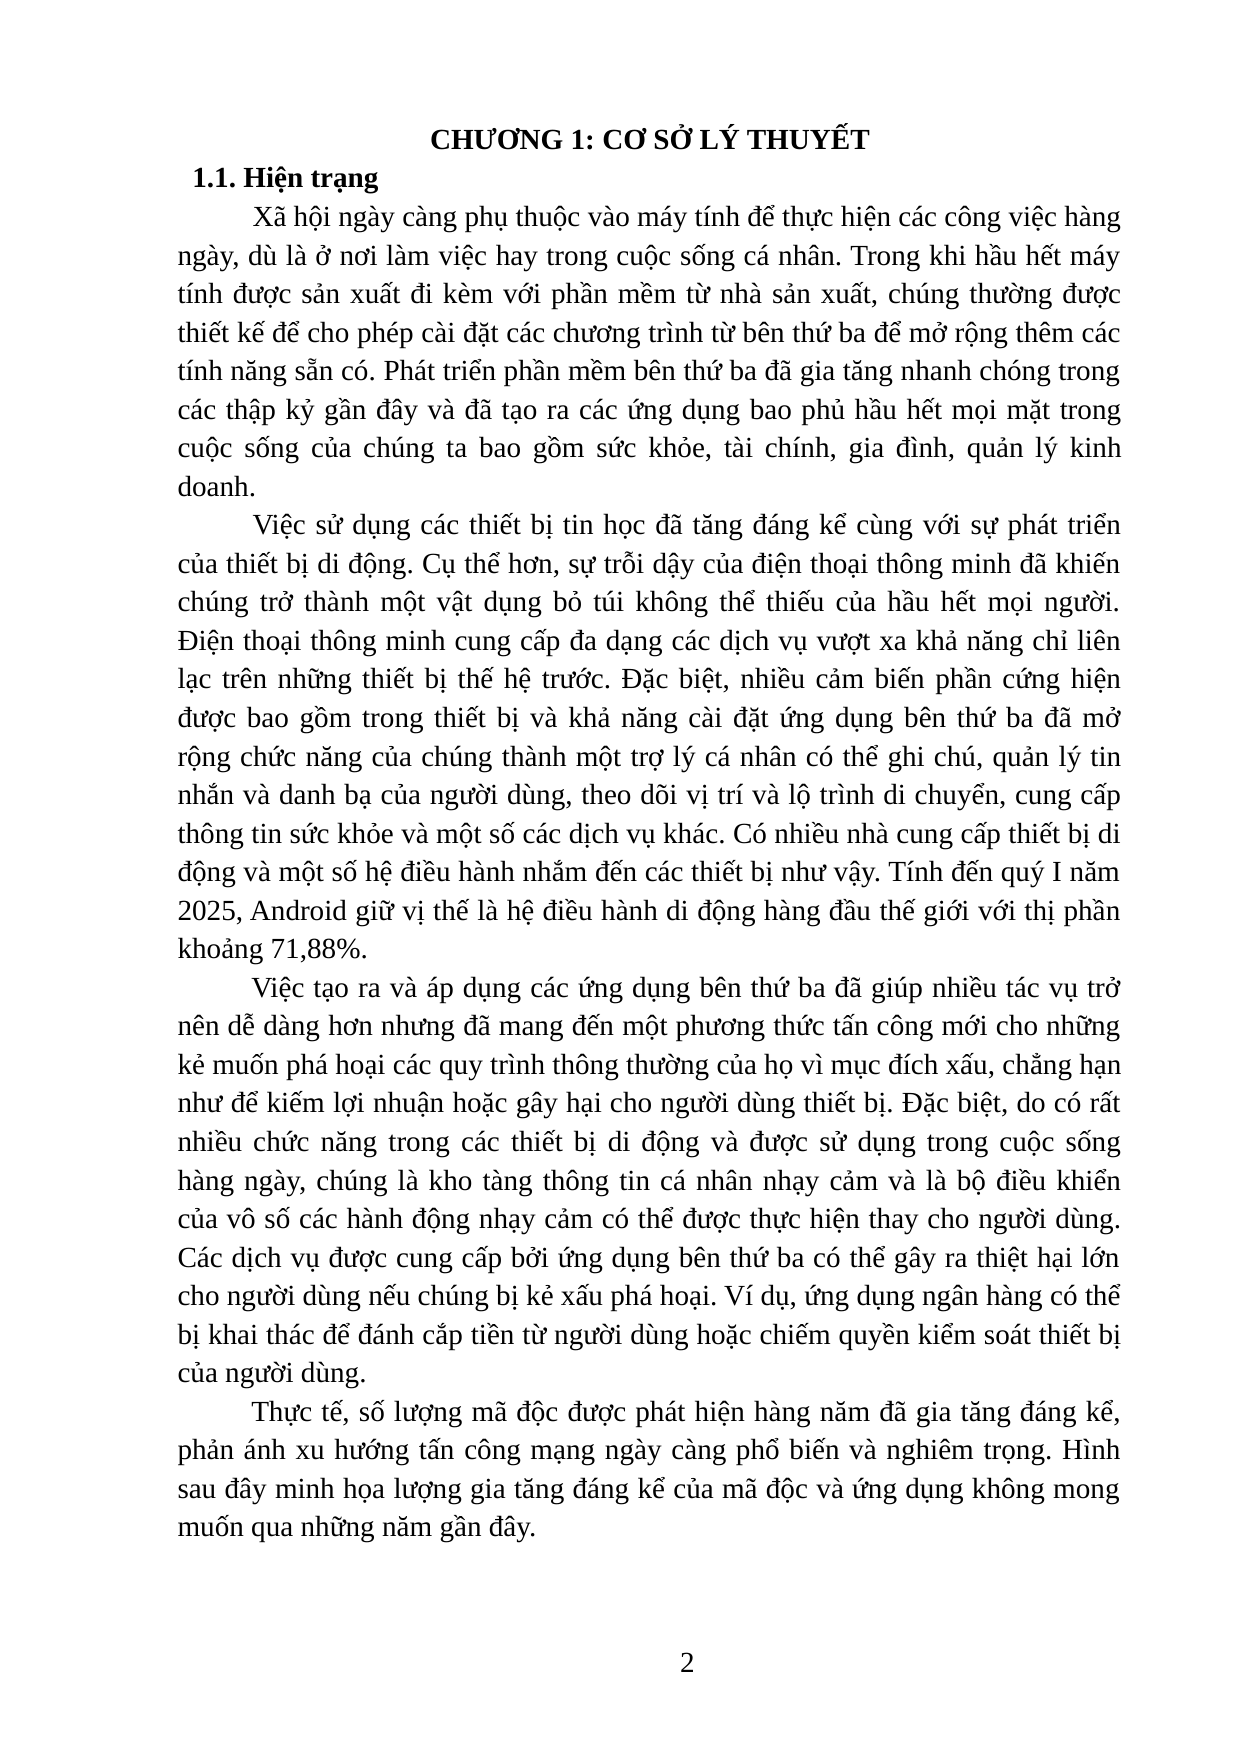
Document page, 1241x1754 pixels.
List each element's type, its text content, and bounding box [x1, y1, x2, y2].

subtitle CƠ SỞ LÝ THUYẾT [177, 122, 1122, 156]
text Việc tạo ra và áp dụng các ứng dụng bên thứ ba đã giúp nhiều tác vụ trở nên dễ dàng hơn nhưng đã mang đến một phương thức tấn công mới cho những kẻ muốn phá hoại các quy trình thông thường của họ vì mục đích xấu, chẳng hạn như để kiếm lợi nhuận hoặc gây hại cho người dùng thiết bị. Đặc biệt, do có rất nhiều chức năng trong các thiết bị di động và được sử dụng trong cuộc sống hàng ngày, chúng là kho tàng thông tin cá nhân nhạy cảm và là bộ điều khiển của vô số các hành động nhạy cảm có thể được thực hiện thay cho người dùng. Các dịch vụ được cung cấp bởi ứng dụng bên thứ ba có thể gây ra thiệt hại lớn cho người dùng nếu chúng bị kẻ xấu phá hoại. Ví dụ, ứng dụng ngân hàng có thể bị khai thác để đánh cắp tiền từ người dùng hoặc chiếm quyền kiểm soát thiết bị của người dùng. [177, 970, 1122, 1389]
text Thực tế, số lượng mã độc được phát hiện hàng năm đã gia tăng đáng kể, phản ánh xu hướng tấn công mạng ngày càng phổ biến và nghiêm trọng. Hình sau đây minh họa lượng gia tăng đáng kể của mã độc và ứng dụng không mong muốn qua những năm gần đây. [177, 1394, 1122, 1543]
text Xã hội ngày càng phụ thuộc vào máy tính để thực hiện các công việc hàng ngày, dù là ở nơi làm việc hay trong cuộc sống cá nhân. Trong khi hầu hết máy tính được sản xuất đi kèm với phần mềm từ nhà sản xuất, chúng thường được thiết kế để cho phép cài đặt các chương trình từ bên thứ ba để mở rộng thêm các tính năng sẵn có. Phát triển phần mềm bên thứ ba đã gia tăng nhanh chóng trong các thập kỷ gần đây và đã tạo ra các ứng dụng bao phủ hầu hết mọi mặt trong cuộc sống của chúng ta bao gồm sức khỏe, tài chính, gia đình, quản lý kinh doanh. [177, 199, 1122, 502]
text Việc sử dụng các thiết bị tin học đã tăng đáng kể cùng với sự phát triển của thiết bị di động. Cụ thể hơn, sự trỗi dậy của điện thoại thông minh đã khiến chúng trở thành một vật dụng bỏ túi không thể thiếu của hầu hết mọi người. Điện thoại thông minh cung cấp đa dạng các dịch vụ vượt xa khả năng chỉ liên lạc trên những thiết bị thế hệ trước. Đặc biệt, nhiều cảm biến phần cứng hiện được bao gồm trong thiết bị và khả năng cài đặt ứng dụng bên thứ ba đã mở rộng chức năng của chúng thành một trợ lý cá nhân có thể ghi chú, quản lý tin nhắn và danh bạ của người dùng, theo dõi vị trí và lộ trình di chuyển, cung cấp thông tin sức khỏe và một số các dịch vụ khác. Có nhiều nhà cung cấp thiết bị di động và một số hệ điều hành nhắm đến các thiết bị như vậy. Tính đến quý I năm 2025, Android giữ vị thế là hệ điều hành di động hàng đầu thế giới với thị phần khoảng 71,88%. [177, 507, 1122, 965]
subtitle Hiện trạng [162, 161, 1122, 194]
